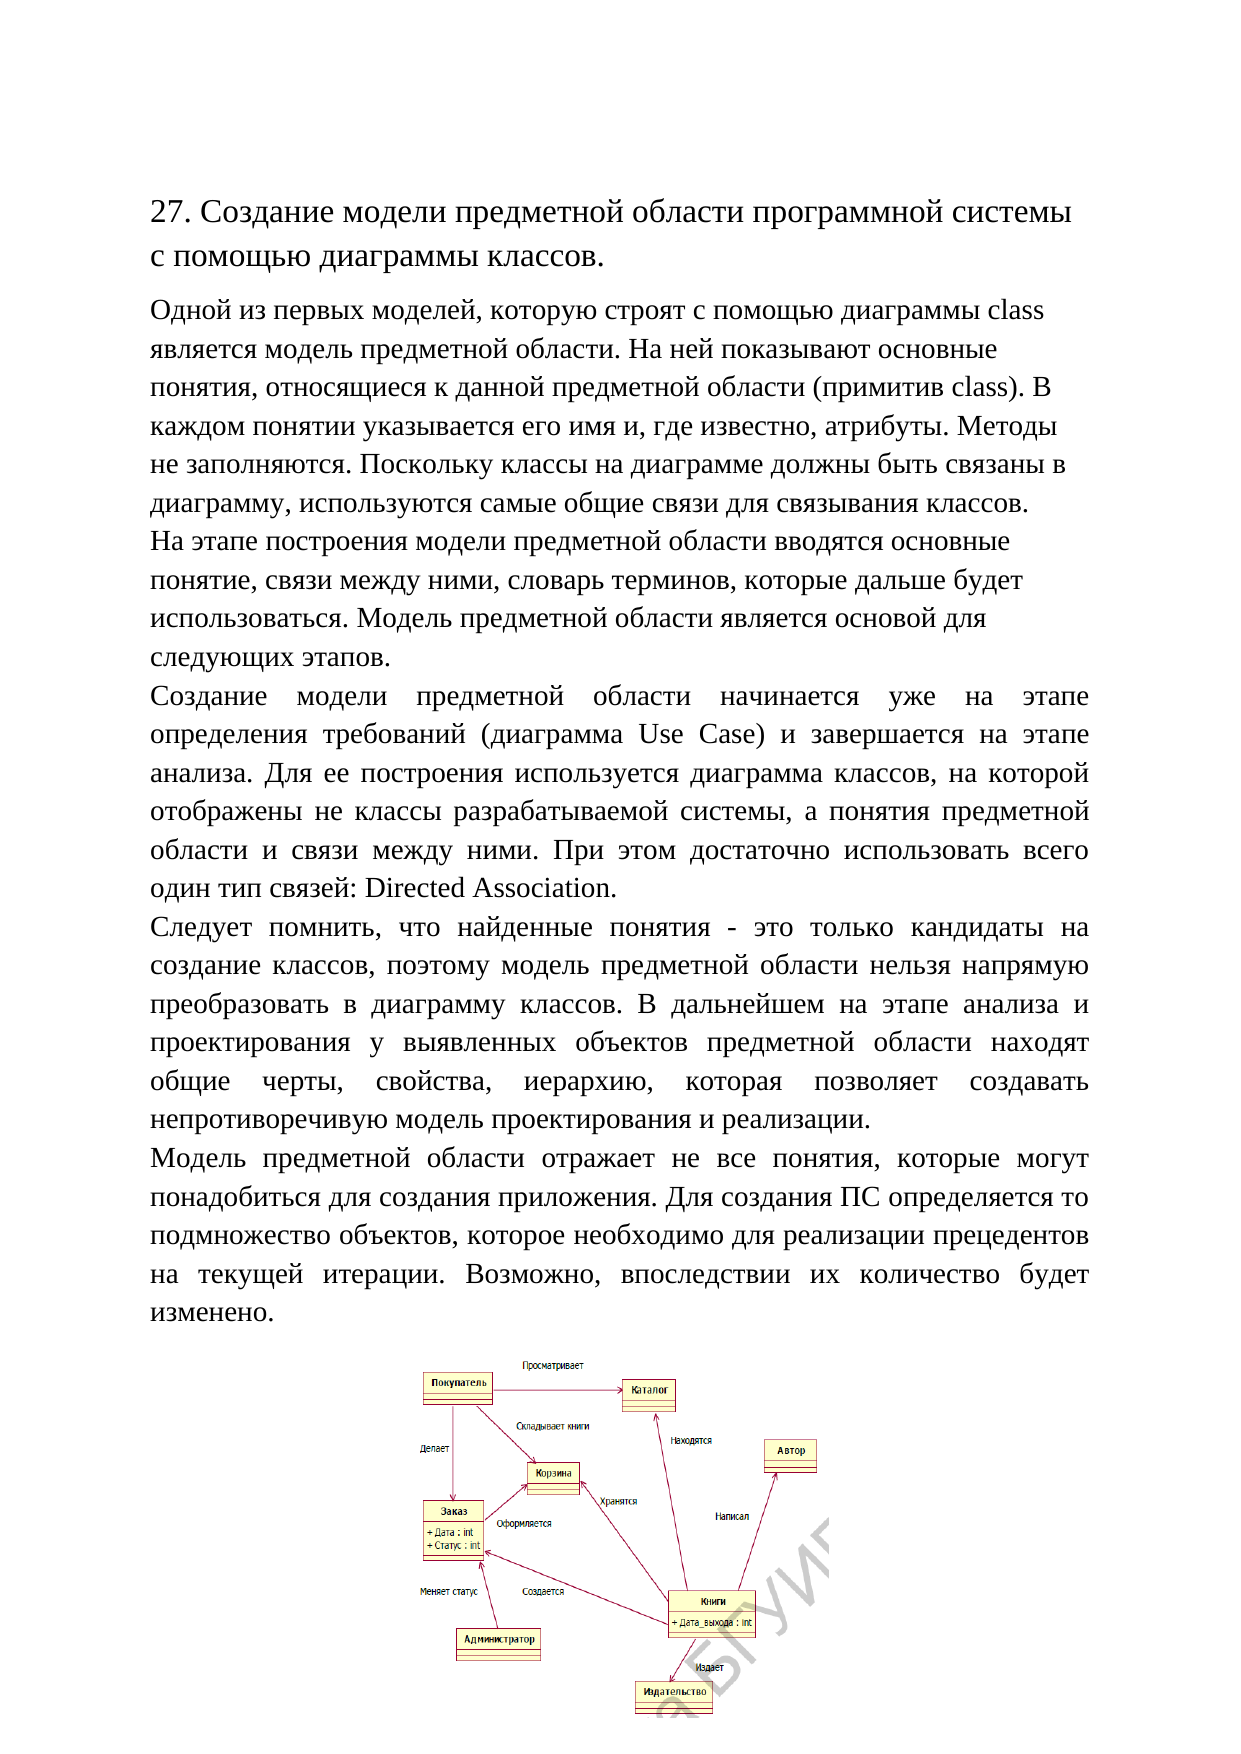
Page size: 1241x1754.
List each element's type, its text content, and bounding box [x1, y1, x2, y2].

text На этапе построения модели предметной области вводятся основные понятие, связи между ними, словарь терминов, которые дальше будет использоваться. Модель предметной области является основой для следующих этапов. [150, 523, 1090, 673]
text Одной из первых моделей, которую строят с помощью диаграммы class является модель предметной области. На ней показывают основные понятия, относящиеся к данной предметной области (примитив class). В каждом понятии указывается его имя и, где известно, атрибуты. Методы не заполняются. Поскольку классы на диаграмме должны быть связаны в диаграмму, используются самые общие связи для связывания классов. [150, 292, 1090, 518]
picture [411, 1349, 829, 1718]
text Следует помнить, что найденные понятия - это только кандидаты на создание классов, поэтому модель предметной области нельзя напрямую преобразовать в диаграмму классов. В дальнейшем на этапе анализа и проектирования у выявленных объектов предметной области находят общие черты, свойства, иерархию, которая позволяет создавать непротиворечивую модель проектирования и реализации. [150, 909, 1090, 1135]
text Создание модели предметной области начинается уже на этапе определения требований (диаграмма Use Case) и завершается на этапе анализа. Для ее построения используется диаграмма классов, на которой отображены не классы разрабатываемой системы, а понятия предметной области и связи между ними. При этом достаточно использовать всего один тип связей: Directed Association. [150, 678, 1090, 904]
subtitle 27. Создание модели предметной области программной системы с помощью диаграммы классов. [150, 192, 1090, 274]
text Модель предметной области отражает не все понятия, которые могут понадобиться для создания приложения. Для создания ПС определяется то подмножество объектов, которое необходимо для реализации прецедентов на текущей итерации. Возможно, впоследствии их количество будет изменено. [150, 1140, 1090, 1328]
